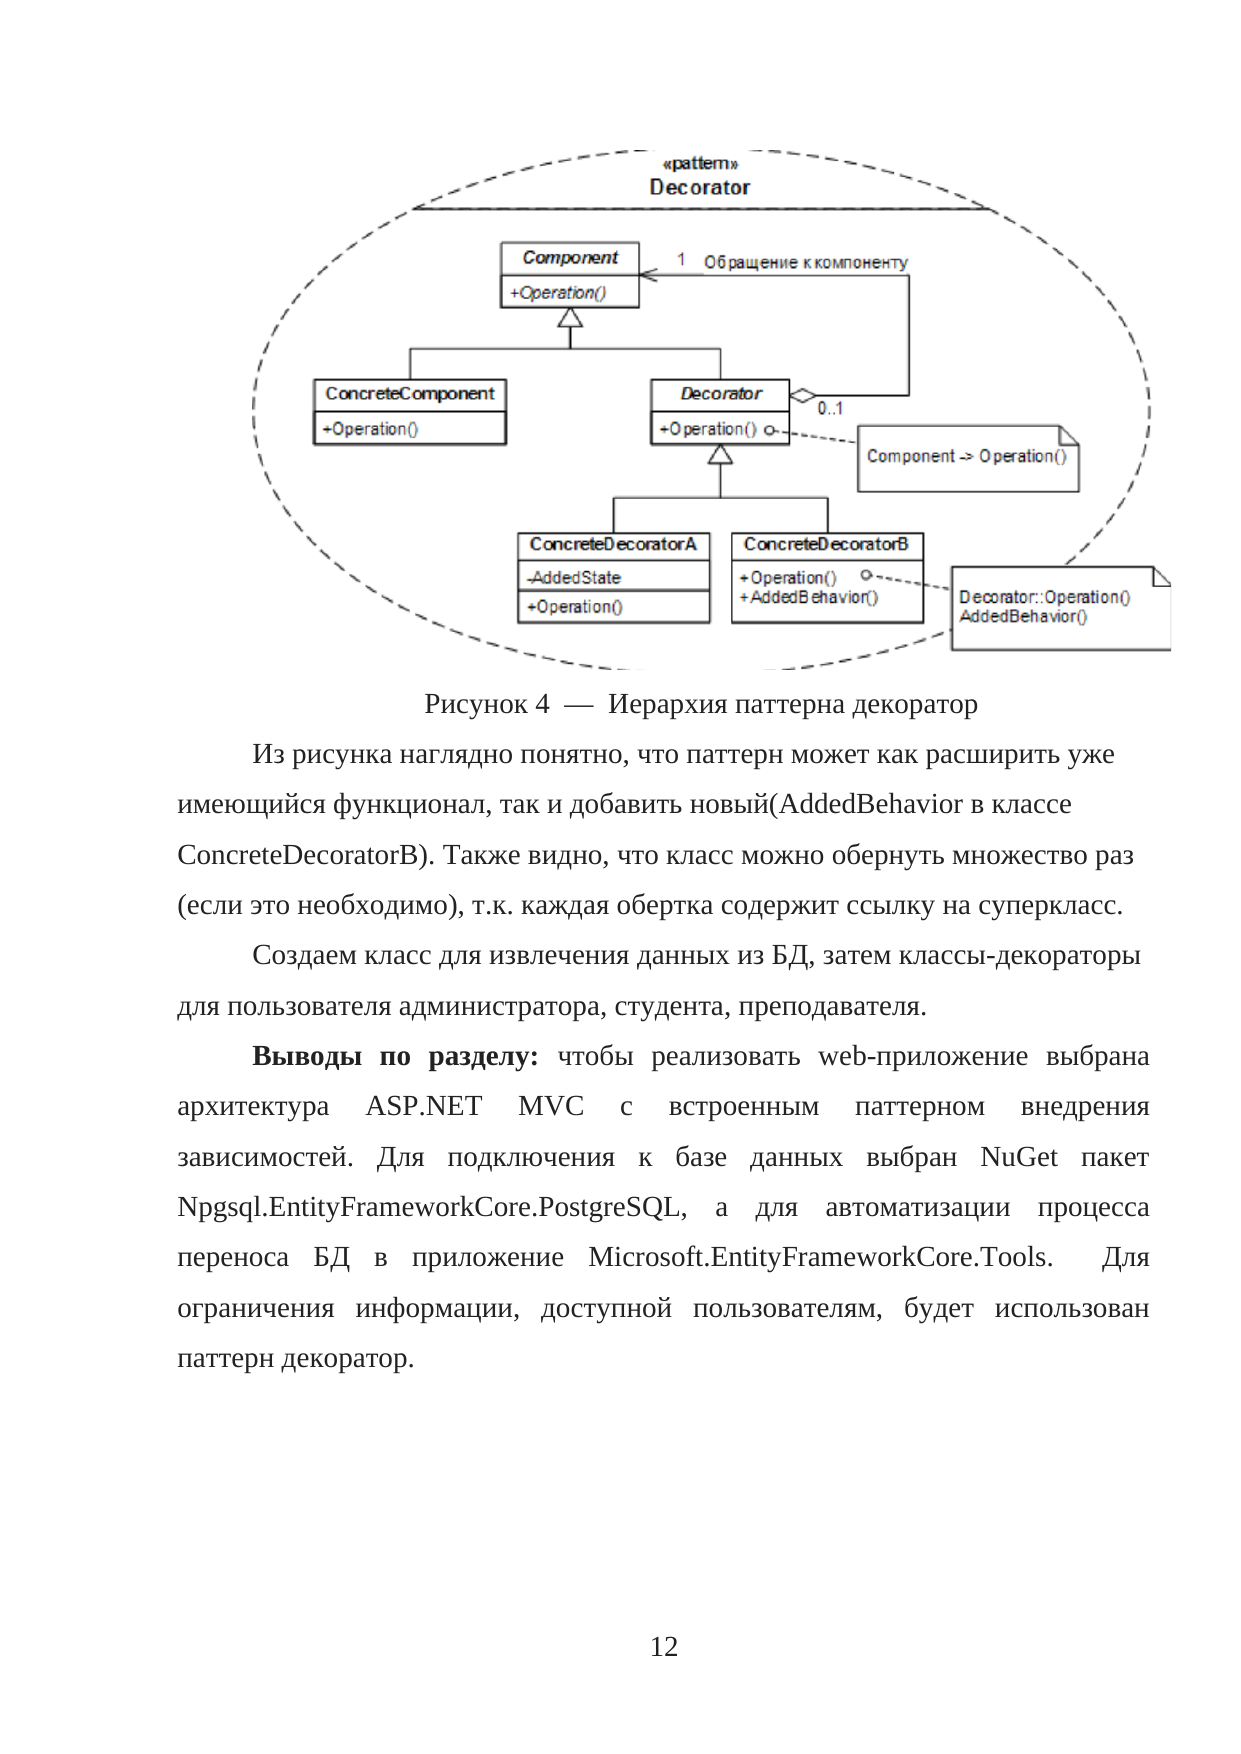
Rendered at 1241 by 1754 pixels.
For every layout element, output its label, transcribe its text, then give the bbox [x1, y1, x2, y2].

text Рисунок 4 — Иерархия паттерна декоратор [177, 686, 1151, 719]
picture [252, 150, 1172, 670]
text Создаем класс для извлечения данных из БД, затем классы-декораторы для пользователя администратора, студента, преподавателя. [177, 937, 1151, 1021]
text Выводы по разделу: чтобы реализовать web-приложение выбрана архитектура ASP.NET MVC с встроенным паттерном внедрения зависимостей. Для подключения к базе данных выбран NuGet пакет Npgsql.EntityFrameworkCore.PostgreSQL, а для автоматизации процесса переноса БД в приложение Microsoft.EntityFrameworkCore.Tools. Для ограничения информации, доступной пользователям, будет использован паттерн декоратор. [177, 1038, 1151, 1373]
text Из рисунка наглядно понятно, что паттерн может как расширить уже имеющийся функционал, так и добавить новый(AddedBehavior в классе ConcreteDecoratorB). Также видно, что класс можно обернуть множество раз (если это необходимо), т.к. каждая обертка содержит ссылку на суперкласс. [177, 736, 1151, 921]
